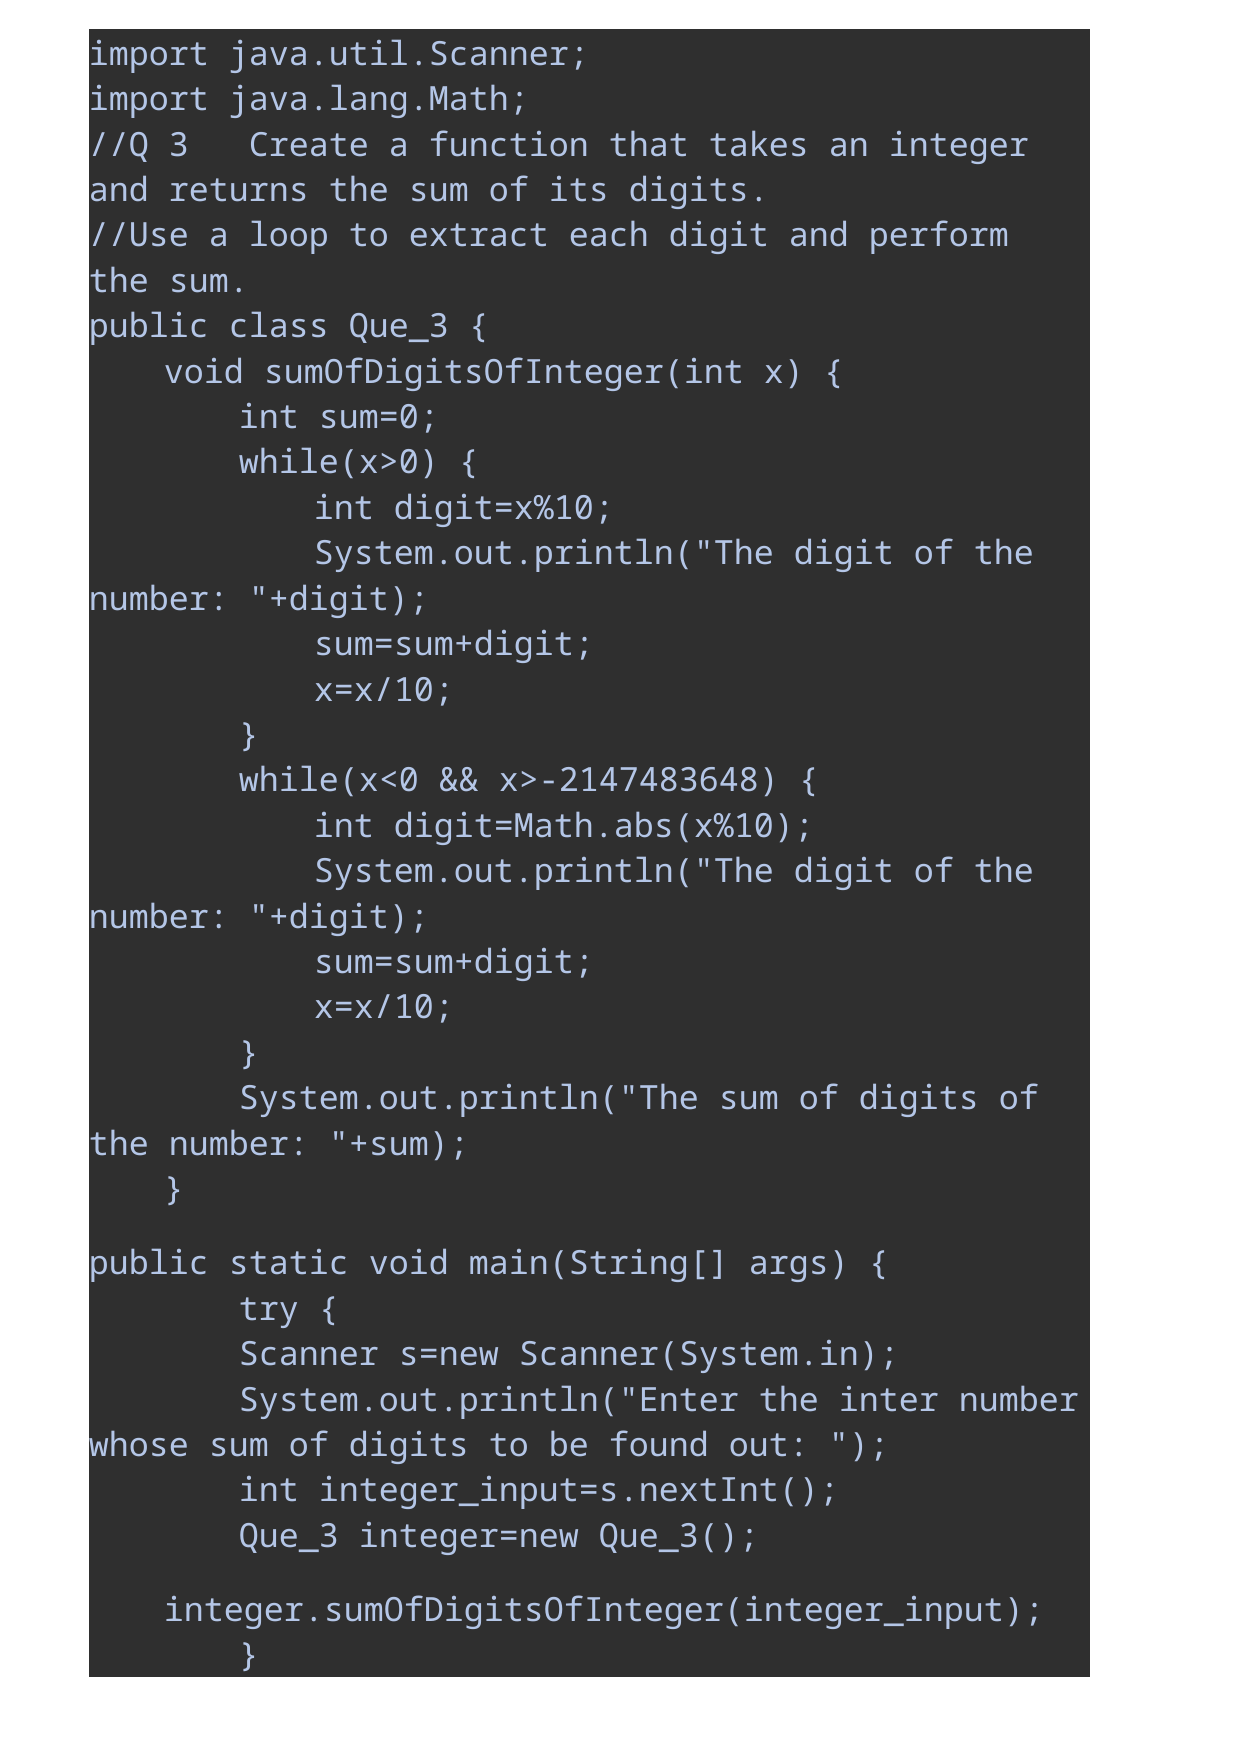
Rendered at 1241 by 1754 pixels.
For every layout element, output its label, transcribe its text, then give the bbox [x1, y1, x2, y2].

text //Q 3 Create a function that takes an integer and returns the sum of its digits. [89, 120, 1090, 211]
text int digit=x%10; [89, 484, 1090, 529]
text x=x/10; [89, 983, 1090, 1029]
text while(x>0) { [89, 438, 1090, 484]
text System.out.println("Enter the inter number whose sum of digits to be found out: "); [89, 1375, 1090, 1466]
text System.out.println("The digit of the number: "+digit); [89, 847, 1090, 938]
text void sumOfDigitsOfInteger(int x) { [89, 347, 1090, 393]
text x=x/10; [89, 665, 1090, 711]
text import java.lang.Math; [89, 75, 1090, 120]
text //Use a loop to extract each digit and perform the sum. [89, 211, 1090, 302]
text } [89, 1029, 1090, 1074]
text } [89, 1631, 1090, 1677]
text while(x<0 && x>-2147483648) { [89, 756, 1090, 802]
text sum=sum+digit; [89, 620, 1090, 665]
text System.out.println("The digit of the number: "+digit); [89, 529, 1090, 620]
text int digit=Math.abs(x%10); [89, 802, 1090, 847]
text sum=sum+digit; [89, 938, 1090, 983]
text import java.util.Scanner; [89, 29, 1090, 75]
text integer.sumOfDigitsOfInteger(integer_input); [89, 1557, 1090, 1631]
text try { [89, 1284, 1090, 1330]
text } [89, 711, 1090, 756]
text Scanner s=new Scanner(System.in); [89, 1330, 1090, 1375]
text int integer_input=s.nextInt(); [89, 1466, 1090, 1512]
text System.out.println("The sum of digits of the number: "+sum); [89, 1074, 1090, 1165]
text int sum=0; [89, 393, 1090, 438]
text public static void main(String[] args) { [89, 1239, 1090, 1284]
text } [89, 1165, 1090, 1210]
text Que_3 integer=new Que_3(); [89, 1512, 1090, 1557]
text public class Que_3 { [89, 302, 1090, 347]
